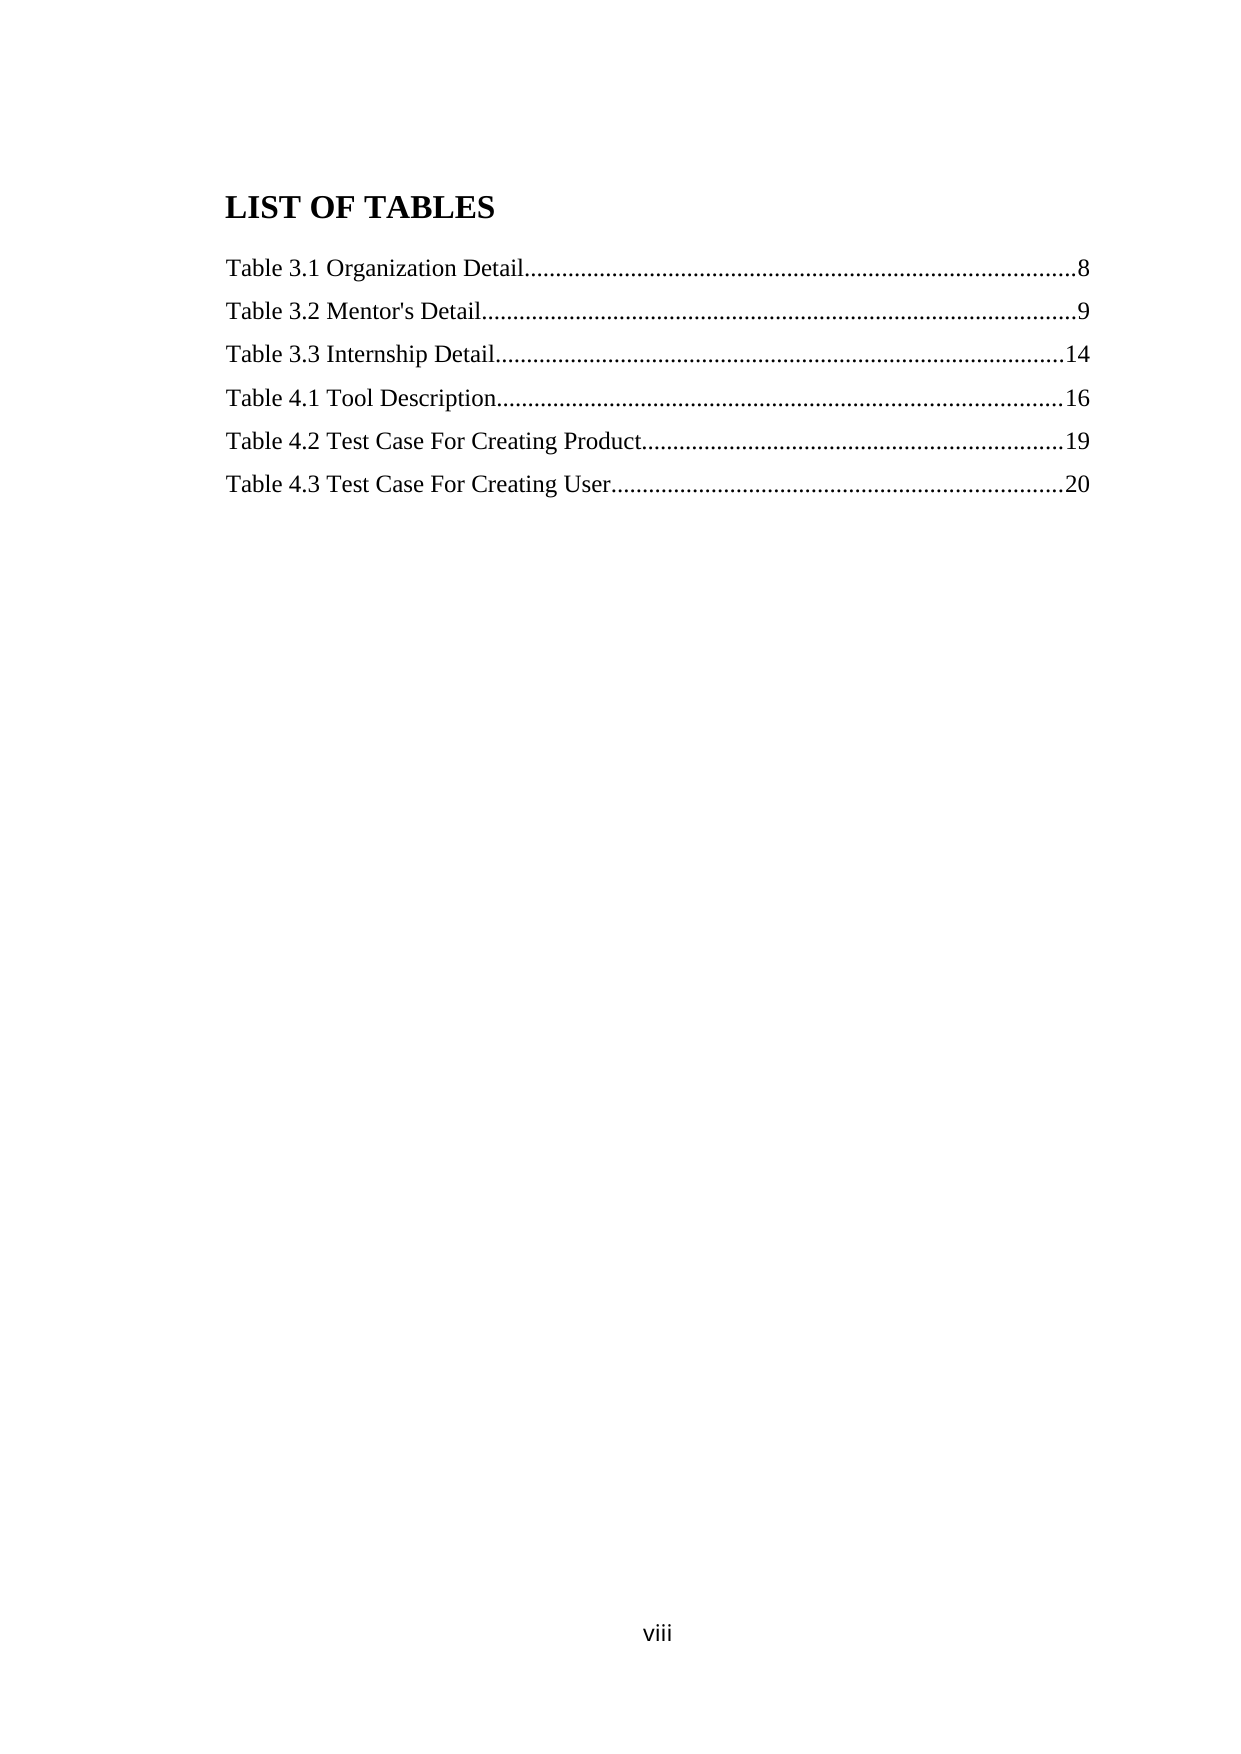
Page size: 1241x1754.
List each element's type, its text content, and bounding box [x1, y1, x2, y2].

text Table 3.1 Organization Detail 8 [225, 253, 1090, 282]
subtitle LIST OF TABLES [225, 187, 1090, 226]
text Table 3.3 Internship Detail 14 [225, 339, 1090, 368]
text Table 4.3 Test Case For Creating User 20 [225, 469, 1090, 498]
text Table 3.2 Mentor's Detail 9 [225, 296, 1090, 325]
text Table 4.1 Tool Description 16 [225, 383, 1090, 411]
text Table 4.2 Test Case For Creating Product 19 [225, 426, 1090, 454]
